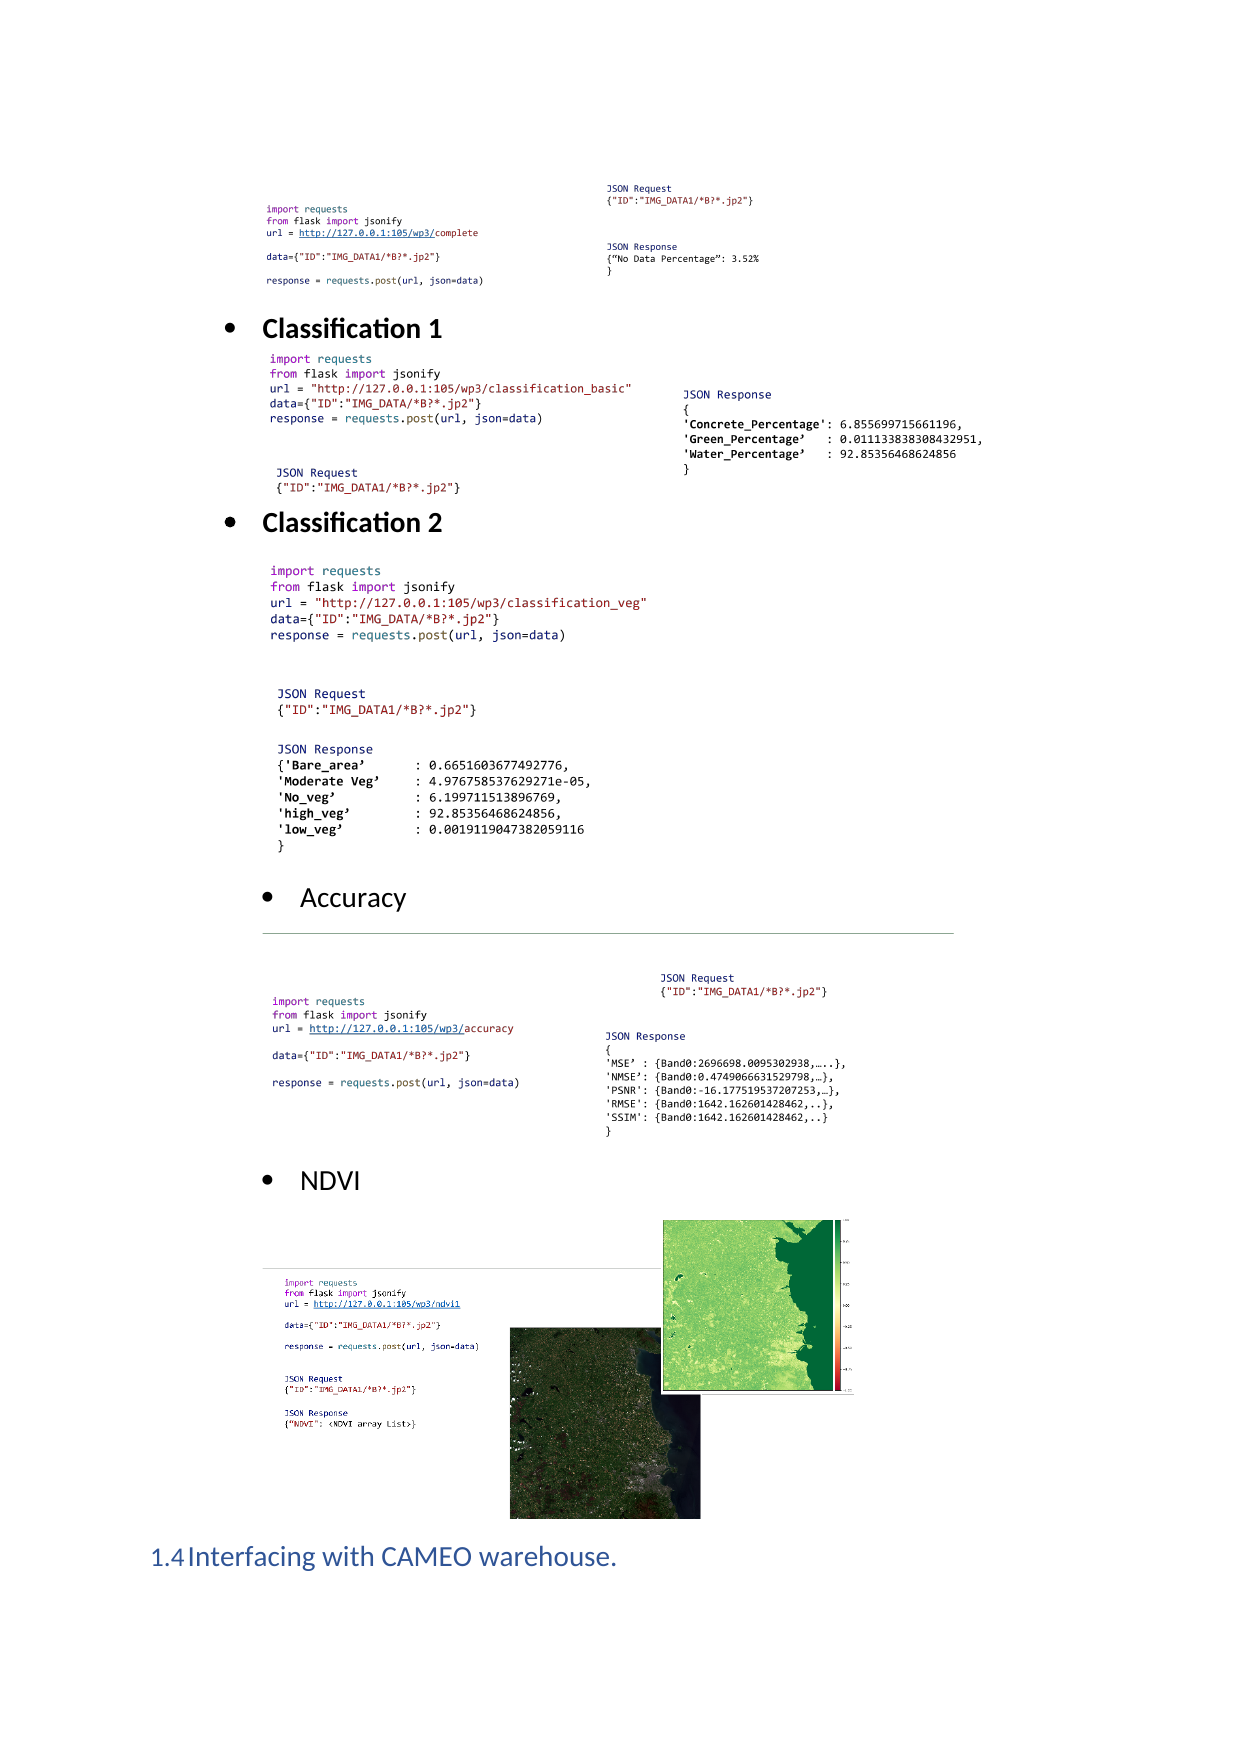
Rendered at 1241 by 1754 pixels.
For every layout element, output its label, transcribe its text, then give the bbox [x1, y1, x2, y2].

list NDVI [262, 1162, 1090, 1197]
picture [262, 933, 1038, 1144]
list Classification 2 [225, 504, 1090, 539]
list Accuracy [262, 879, 1090, 914]
picture [262, 347, 1011, 502]
picture [262, 1217, 854, 1520]
picture [262, 559, 728, 861]
picture [225, 150, 938, 292]
subtitle Interfacing with CAMEO warehouse. [150, 1538, 1090, 1573]
